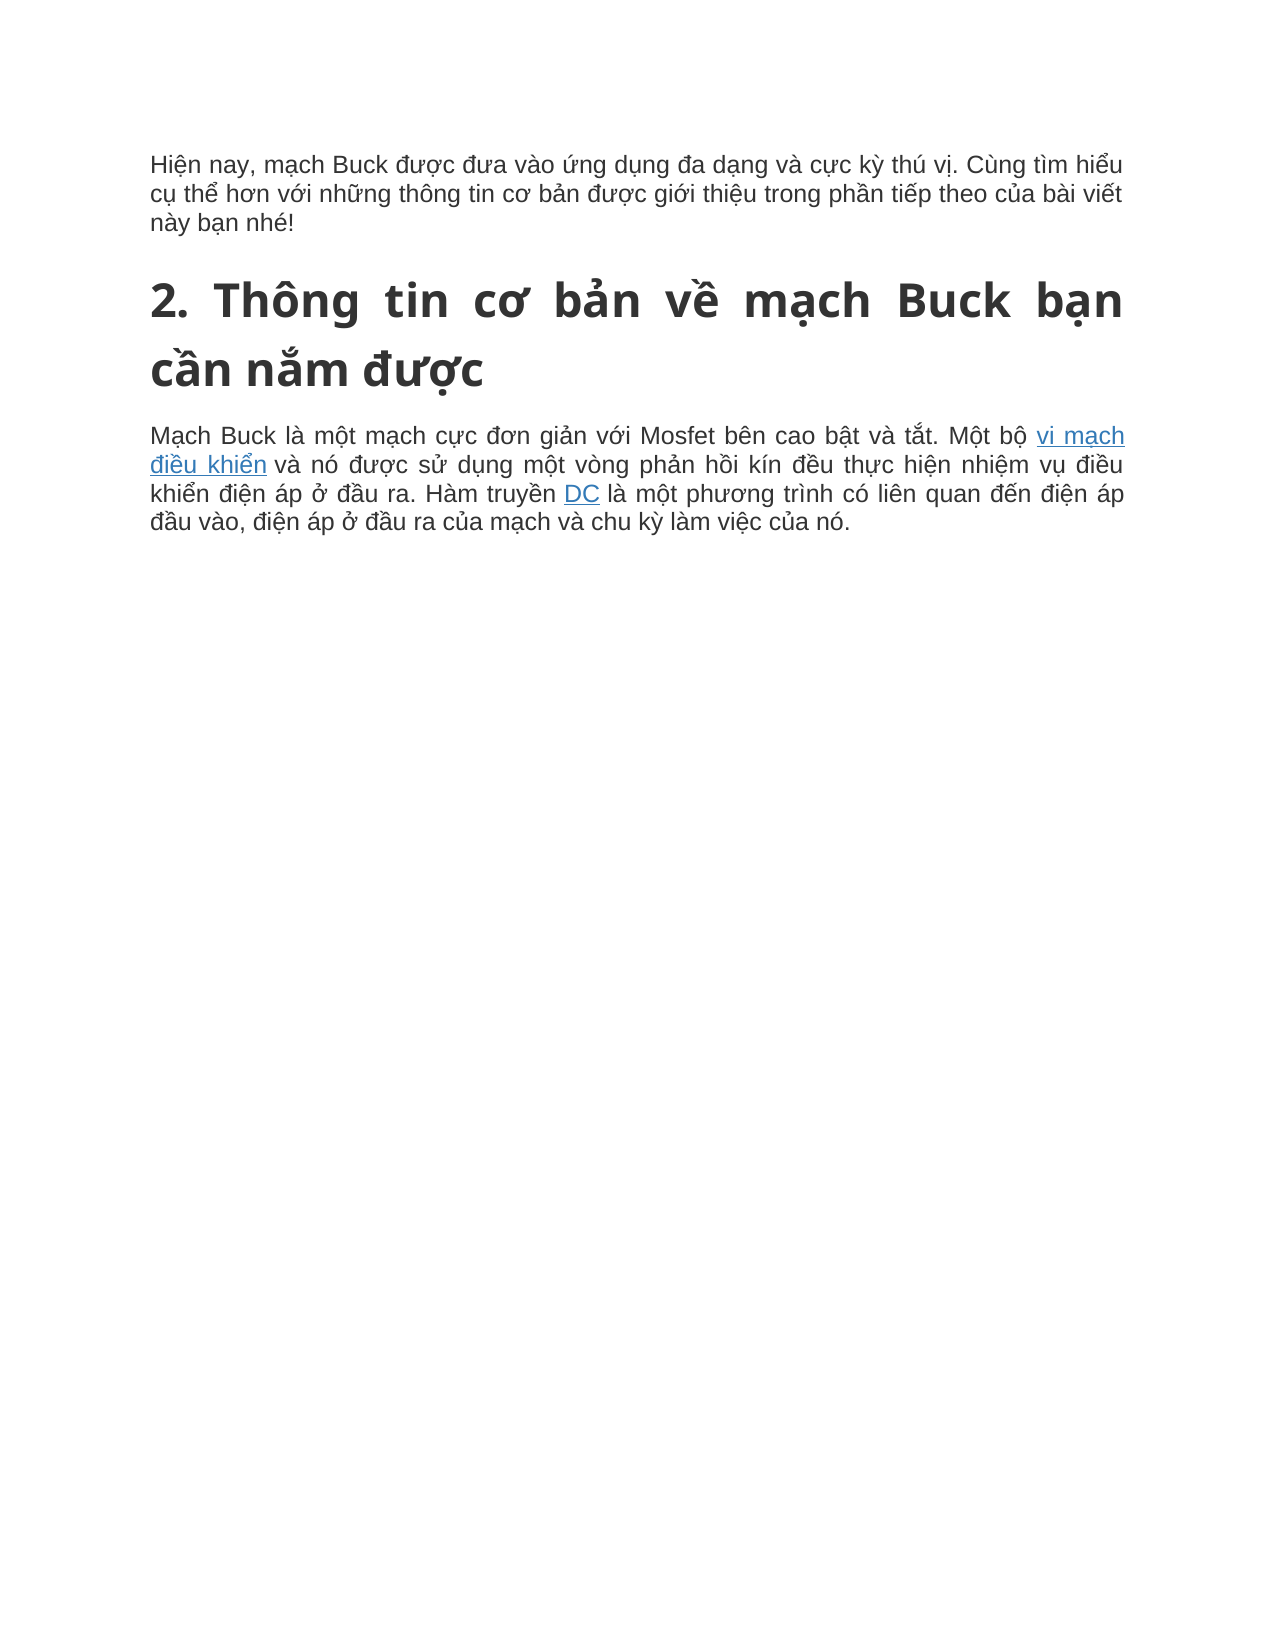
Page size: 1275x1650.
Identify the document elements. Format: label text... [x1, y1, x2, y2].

text Hiện nay, mạch Buck được đưa vào ứng dụng đa dạng và cực kỳ thú vị. Cùng tìm hiểu cụ thể hơn với những thông tin cơ bản được giới thiệu trong phần tiếp theo của bài viết này bạn nhé! [150, 150, 1125, 236]
text Mạch Buck là một mạch cực đơn giản với Mosfet bên cao bật và tắt. Một bộ vi mạch điều khiển và nó được sử dụng một vòng phản hồi kín đều thực hiện nhiệm vụ điều khiển điện áp ở đầu ra. Hàm truyền DC là một phương trình có liên quan đến điện áp đầu vào, điện áp ở đầu ra của mạch và chu kỳ làm việc của nó. [150, 421, 1125, 536]
subtitle 2. Thông tin cơ bản về mạch Buck bạn cần nắm được [150, 267, 1125, 400]
